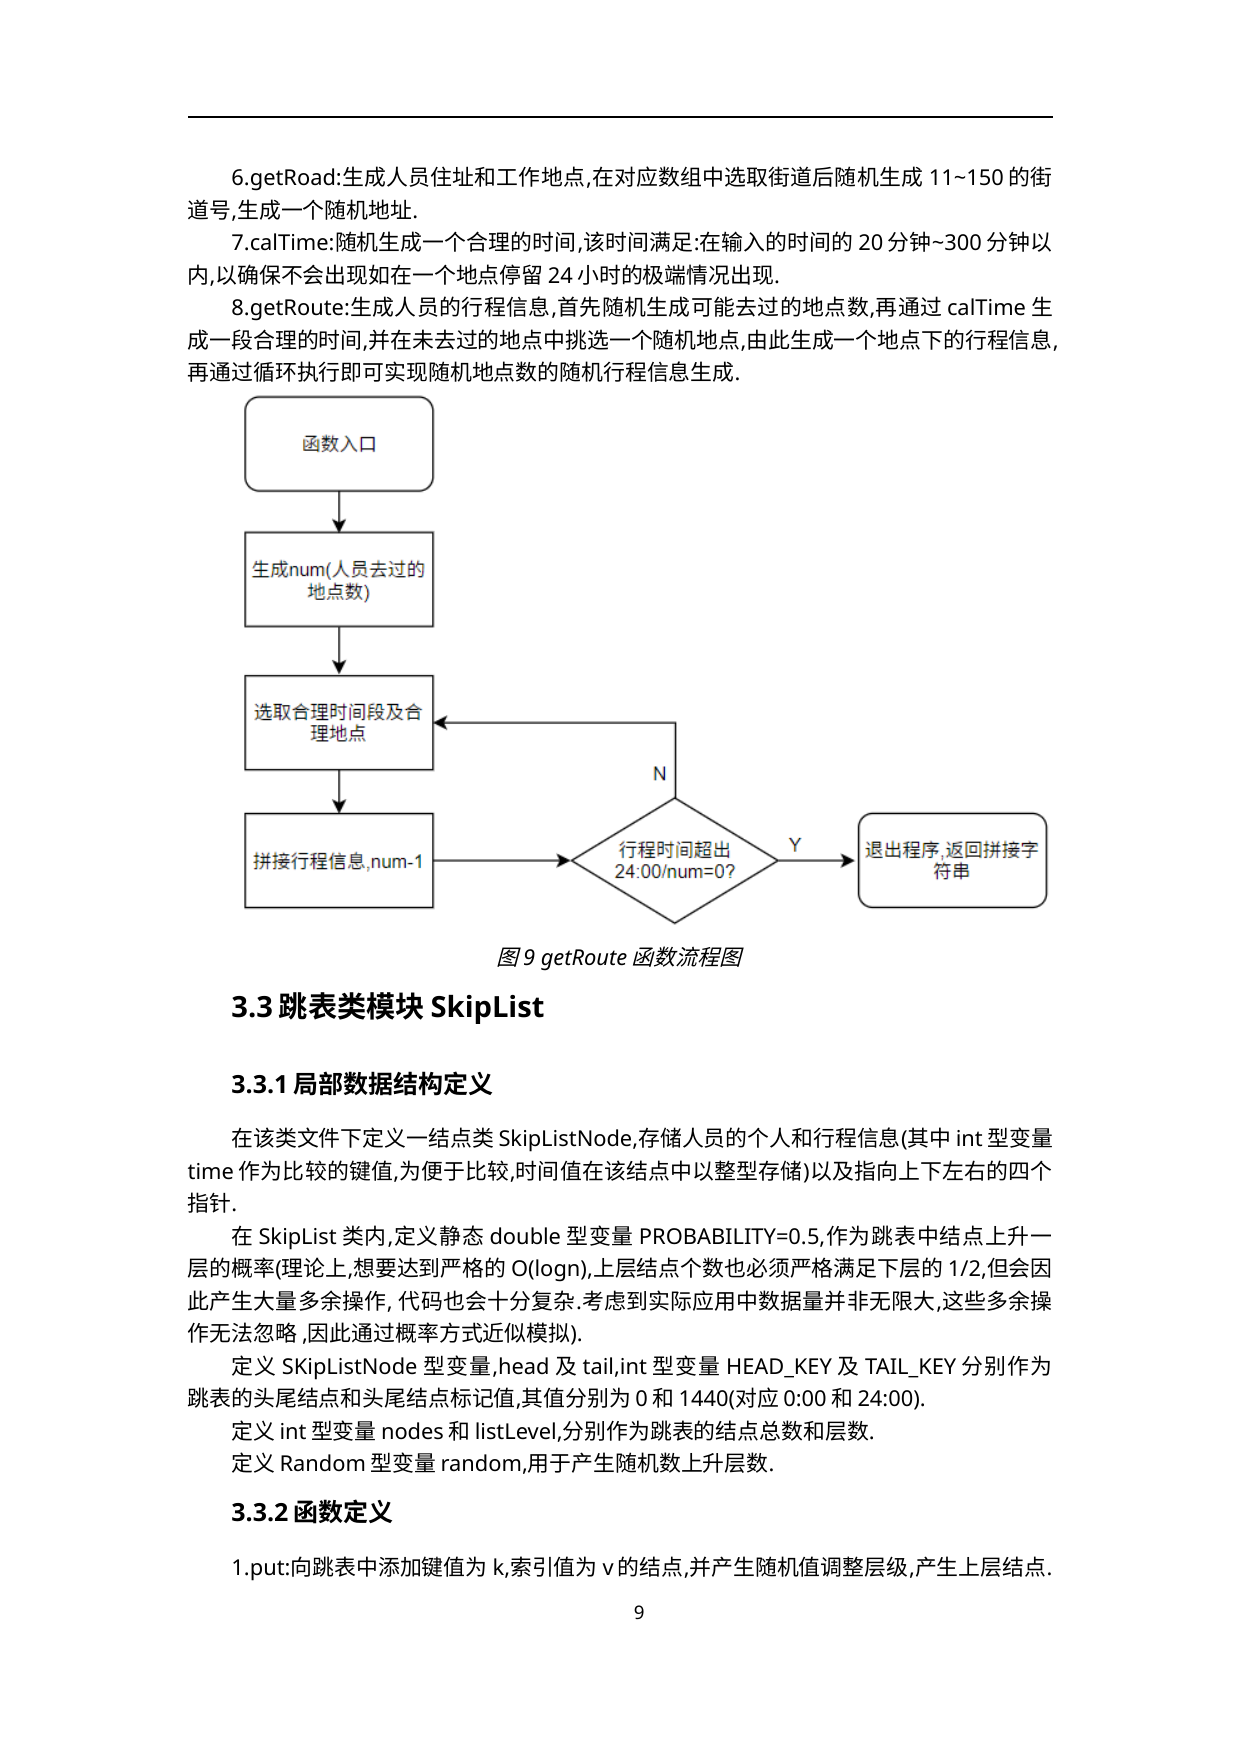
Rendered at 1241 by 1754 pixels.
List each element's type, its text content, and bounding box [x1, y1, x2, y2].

text 6.getRoad:生成人员住址和工作地点,在对应数组中选取街道后随机生成11~150的街道号,生成一个随机地址. [187, 160, 1053, 225]
text 7.calTime:随机生成一个合理的时间,该时间满足:在输入的时间的20分钟~300分钟以内,以确保不会出现如在一个地点停留24小时的极端情况出现. [187, 225, 1053, 290]
text 在该类文件下定义一结点类SkipListNode,存储人员的个人和行程信息(其中int型变量time作为比较的键值,为便于比较,时间值在该结点中以整型存储)以及指向上下左右的四个指针. [187, 1121, 1053, 1218]
text 3.3跳表类模块SkipList [231, 972, 1053, 1037]
text 定义Random型变量random,用于产生随机数上升层数. [187, 1446, 1053, 1478]
text 8.getRoute:生成人员的行程信息,首先随机生成可能去过的地点数,再通过calTime生成一段合理的时间,并在未去过的地点中挑选一个随机地点,由此生成一个地点下的行程信息,再通过循环执行即可实现随机地点数的随机行程信息生成. [187, 290, 1053, 387]
text 定义SKipListNode型变量,head及tail,int型变量HEAD_KEY及TAIL_KEY分别作为跳表的头尾结点和头尾结点标记值,其值分别为0和1440(对应0:00和24:00). [187, 1348, 1053, 1413]
subtitle 3.3.2函数定义 [231, 1478, 1053, 1543]
picture [232, 387, 1052, 927]
subtitle 3.3.1局部数据结构定义 [231, 1050, 1053, 1115]
text 定义int型变量nodes和listLevel,分别作为跳表的结点总数和层数. [187, 1413, 1053, 1446]
text 图9 getRoute函数流程图 [187, 940, 1053, 972]
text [187, 1550, 1053, 1582]
text 在SkipList类内,定义静态double型变量PROBABILITY=0.5,作为跳表中结点上升一层的概率(理论上,想要达到严格的O(logn),上层结点个数也必须严格满足下层的1/2,但会因此产生大量多余操作, 代码也会十分复杂.考虑到实际应用中数据量并非无限大,这些多余操作无法忽略 ,因此通过概率方式近似模拟). [187, 1218, 1053, 1348]
